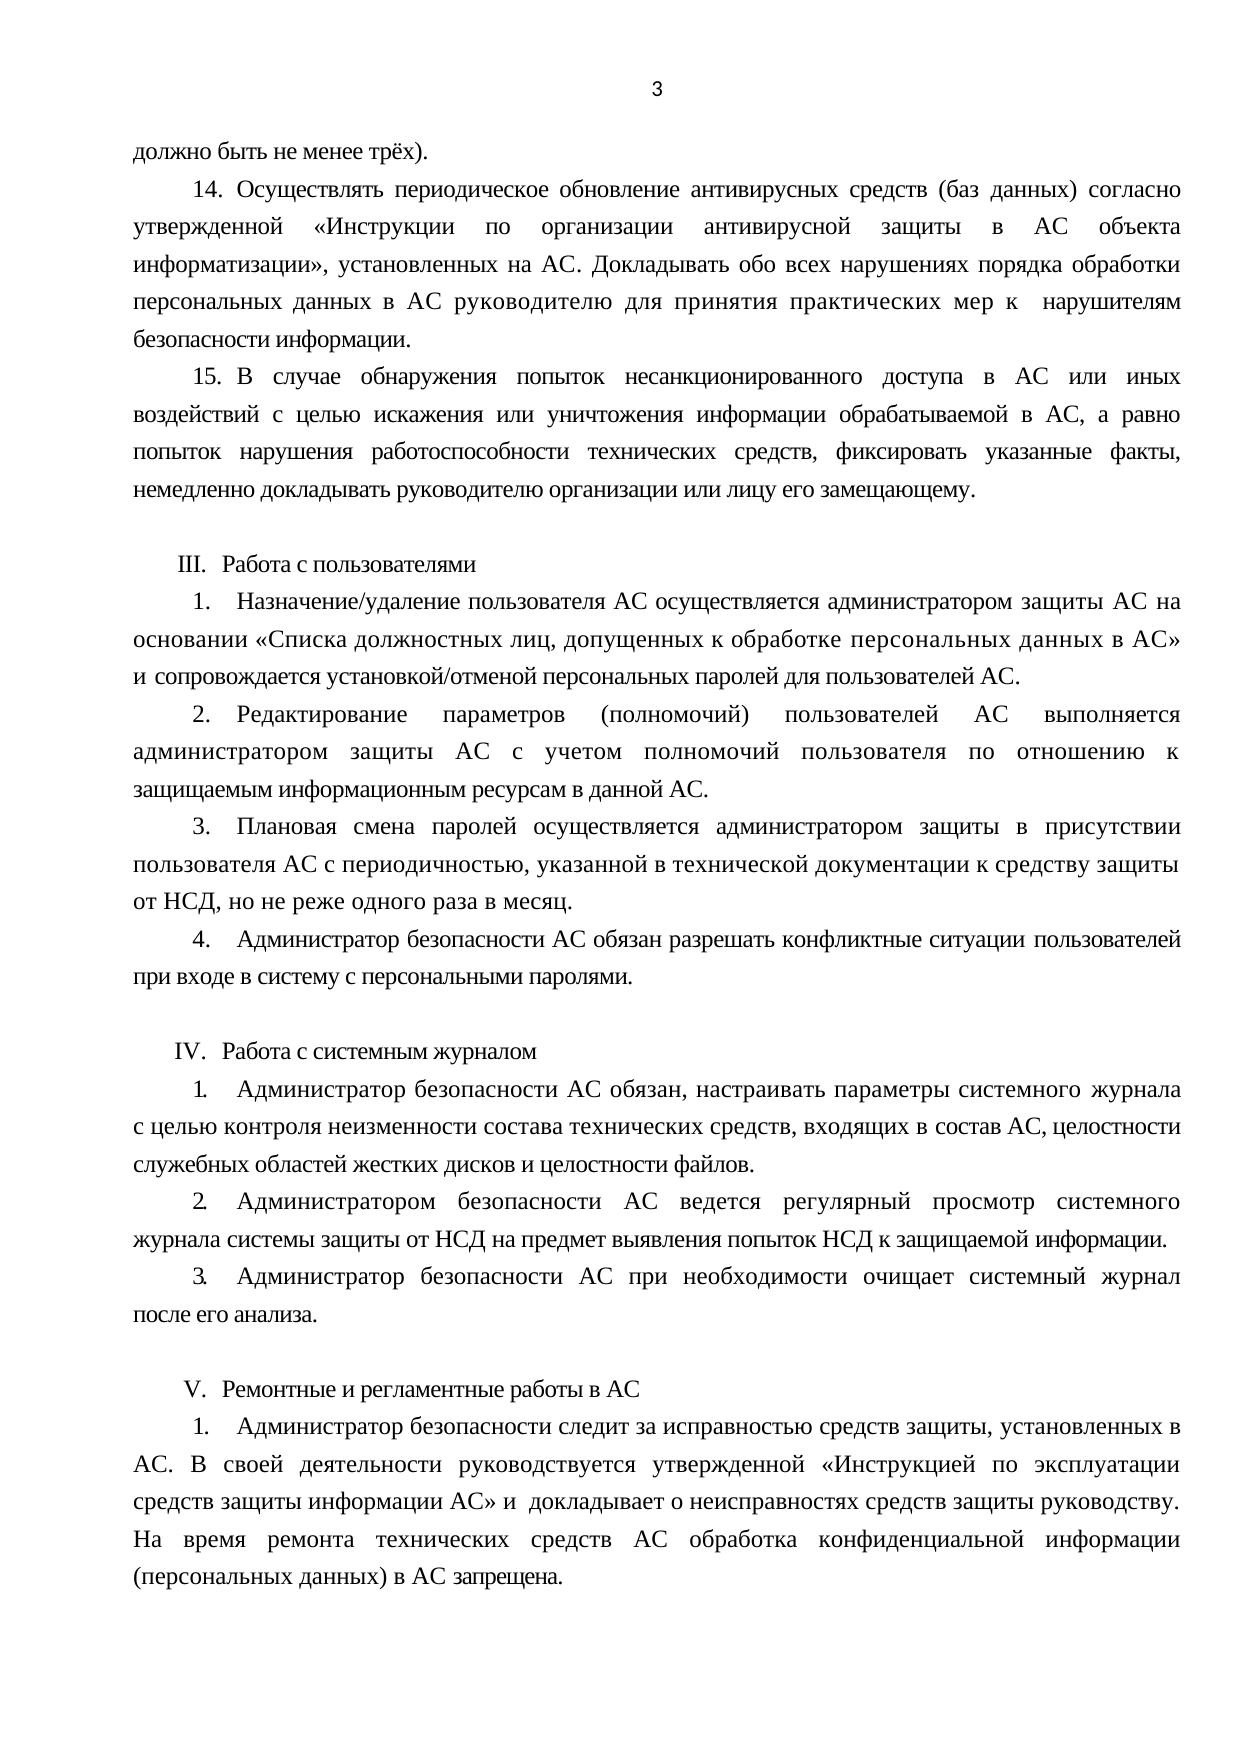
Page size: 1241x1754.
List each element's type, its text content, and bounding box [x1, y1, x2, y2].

list Администратор безопасности АС при необходимости очищает системный журнал после его анализа. [133, 1255, 1181, 1330]
list Назначение/удаление пользователя АС осуществляется администратором защиты АС на основании «Списка должностных лиц, допущенных к обработке персональных данных в АС» и сопровождается установкой/отменой персональных паролей для пользователей АС. [133, 580, 1181, 692]
list Работа с системным журналом [207, 1030, 1181, 1067]
list Редактирование параметров (полномочий) пользователей АС выполняется администратором защиты АС с учетом полномочий пользователя по отношению к защищаемым информационным ресурсам в данной АС. [133, 692, 1181, 805]
list Плановая смена паролей осуществляется администратором защиты в присутствии пользователя АС с периодичностью, указанной в технической документации к средству защиты от НСД, но не реже одного раза в месяц. [133, 805, 1181, 917]
list Администратор безопасности следит за исправностью средств защиты, установленных в АС. В своей деятельности руководствуется утвержденной «Инструкцией по эксплуатации средств защиты информации АС» и докладывает о неисправностях средств защиты руководству. На время ремонта технических средств АС обработка конфиденциальной информации (персональных данных) в АС запрещена. [133, 1405, 1181, 1592]
list В случае обнаружения попыток несанкционированного доступа в АС или иных воздействий с целью искажения или уничтожения информации обрабатываемой в АС, а равно попыток нарушения работоспособности технических средств, фиксировать указанные факты, немедленно докладывать руководителю организации или лицу его замещающему. [133, 355, 1181, 505]
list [133, 130, 1181, 167]
list Осуществлять периодическое обновление антивирусных средств (баз данных) согласно утвержденной «Инструкции по организации антивирусной защиты в АС объекта информатизации», установленных на АС. Докладывать обо всех нарушениях порядка обработки персональных данных в АС руководителю для принятия практических мер к нарушителям безопасности информации. [133, 167, 1181, 355]
list Администратор безопасности АС обязан разрешать конфликтные ситуации пользователей при входе в систему с персональными паролями. [133, 917, 1181, 992]
list Администратором безопасности АС ведется регулярный просмотр системного журнала системы защиты от НСД на предмет выявления попыток НСД к защищаемой информации. [133, 1180, 1181, 1255]
list Работа с пользователями [207, 542, 1181, 580]
list Ремонтные и регламентные работы в АС [133, 1367, 1181, 1405]
list Администратор безопасности АС обязан, настраивать параметры системного журнала с целью контроля неизменности состава технических средств, входящих в состав АС, целостности служебных областей жестких дисков и целостности файлов. [133, 1067, 1181, 1180]
